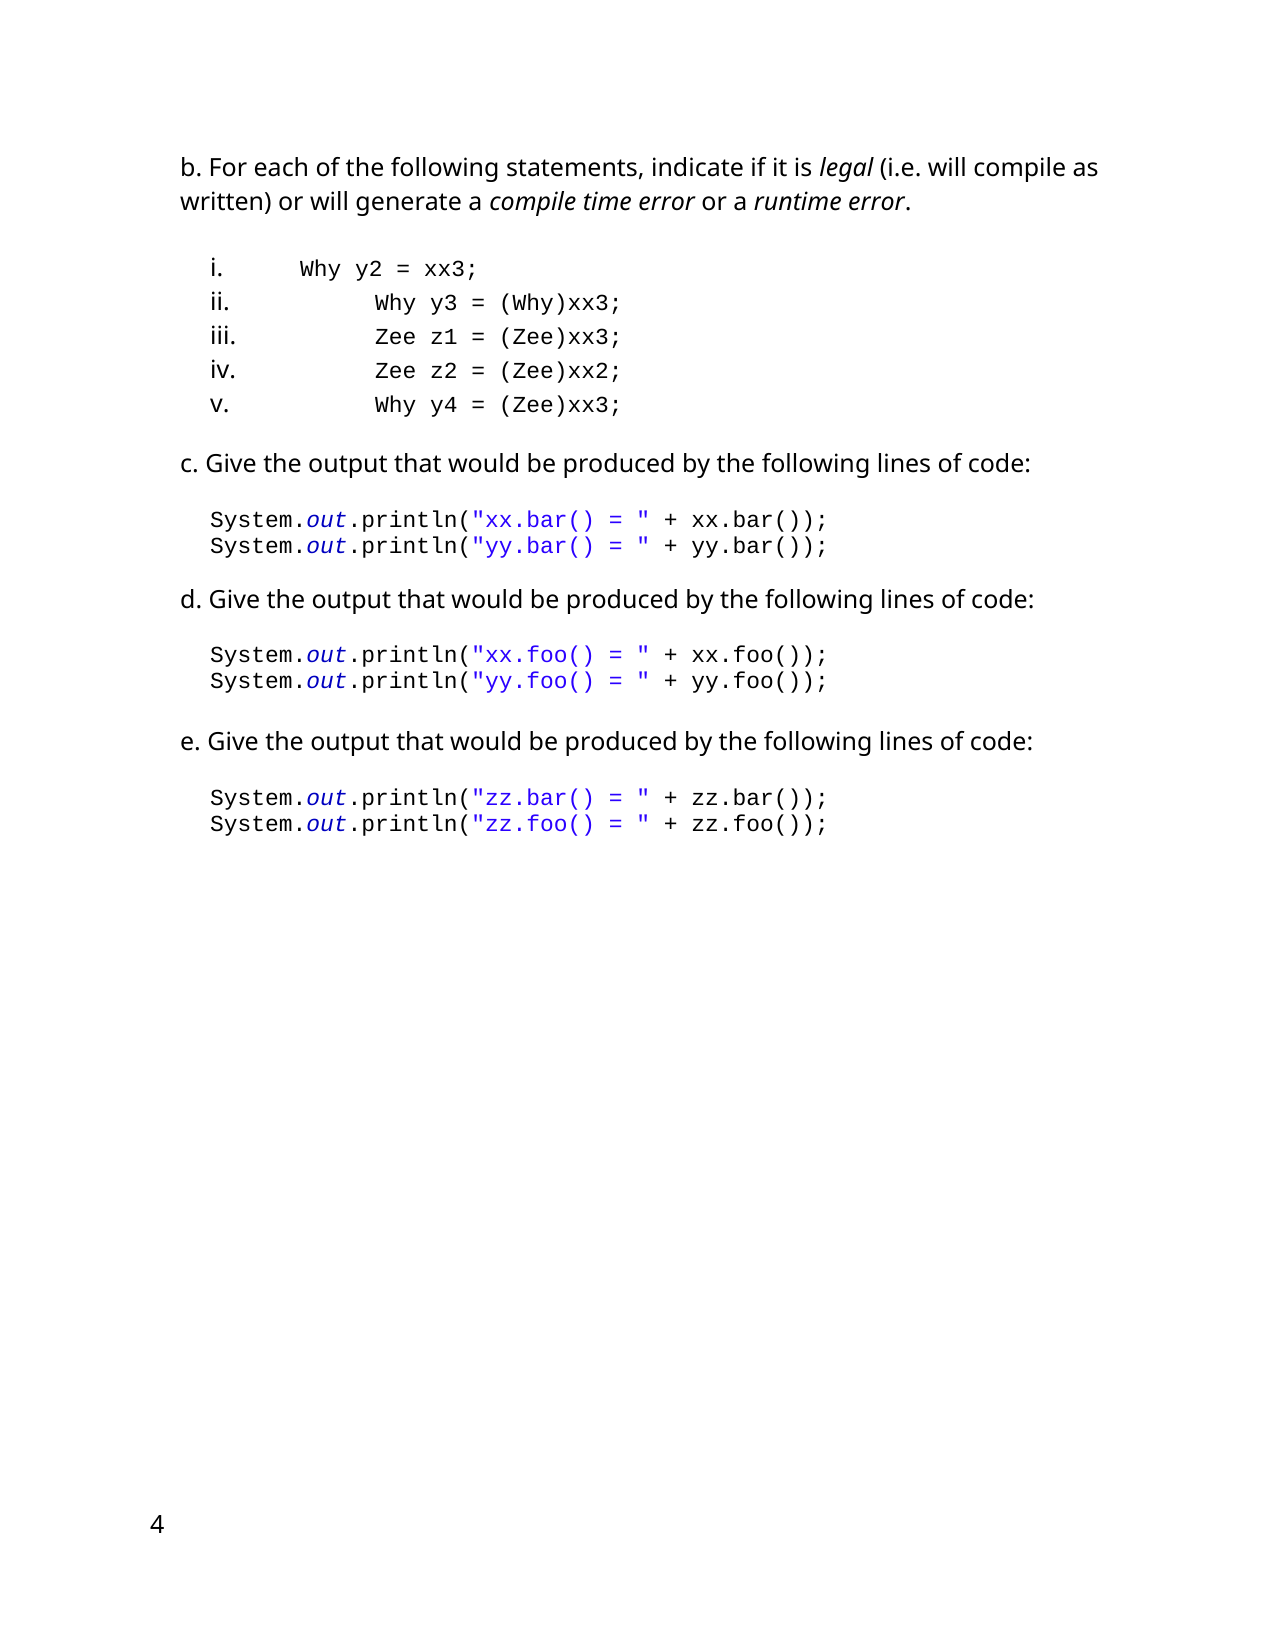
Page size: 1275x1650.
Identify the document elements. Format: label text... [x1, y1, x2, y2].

text System.out.println("xx.foo() = " + xx.foo()); [180, 644, 1125, 670]
text i. Why y2 = xx3; [180, 249, 1125, 283]
text iv. Zee z2 = (Zee)xx2; [180, 352, 1125, 386]
text ii. Why y3 = (Why)xx3; [180, 283, 1125, 317]
text b. For each of the following statements, indicate if it is legal (i.e. will compile as written) or will generate a compile time error or a runtime error. [180, 150, 1125, 218]
text System.out.println("zz.bar() = " + zz.bar()); [180, 787, 1125, 812]
text System.out.println("yy.bar() = " + yy.bar()); [180, 534, 1125, 560]
text d. Give the output that would be produced by the following lines of code: [150, 581, 1125, 615]
text v. Why y4 = (Zee)xx3; [180, 386, 1125, 420]
text System.out.println("yy.foo() = " + yy.foo()); [180, 670, 1125, 696]
text System.out.println("zz.foo() = " + zz.foo()); [180, 812, 1125, 838]
text iii. Zee z1 = (Zee)xx3; [180, 317, 1125, 352]
text e. Give the output that would be produced by the following lines of code: [150, 724, 1125, 758]
text System.out.println("xx.bar() = " + xx.bar()); [180, 508, 1125, 534]
text c. Give the output that would be produced by the following lines of code: [150, 446, 1125, 480]
